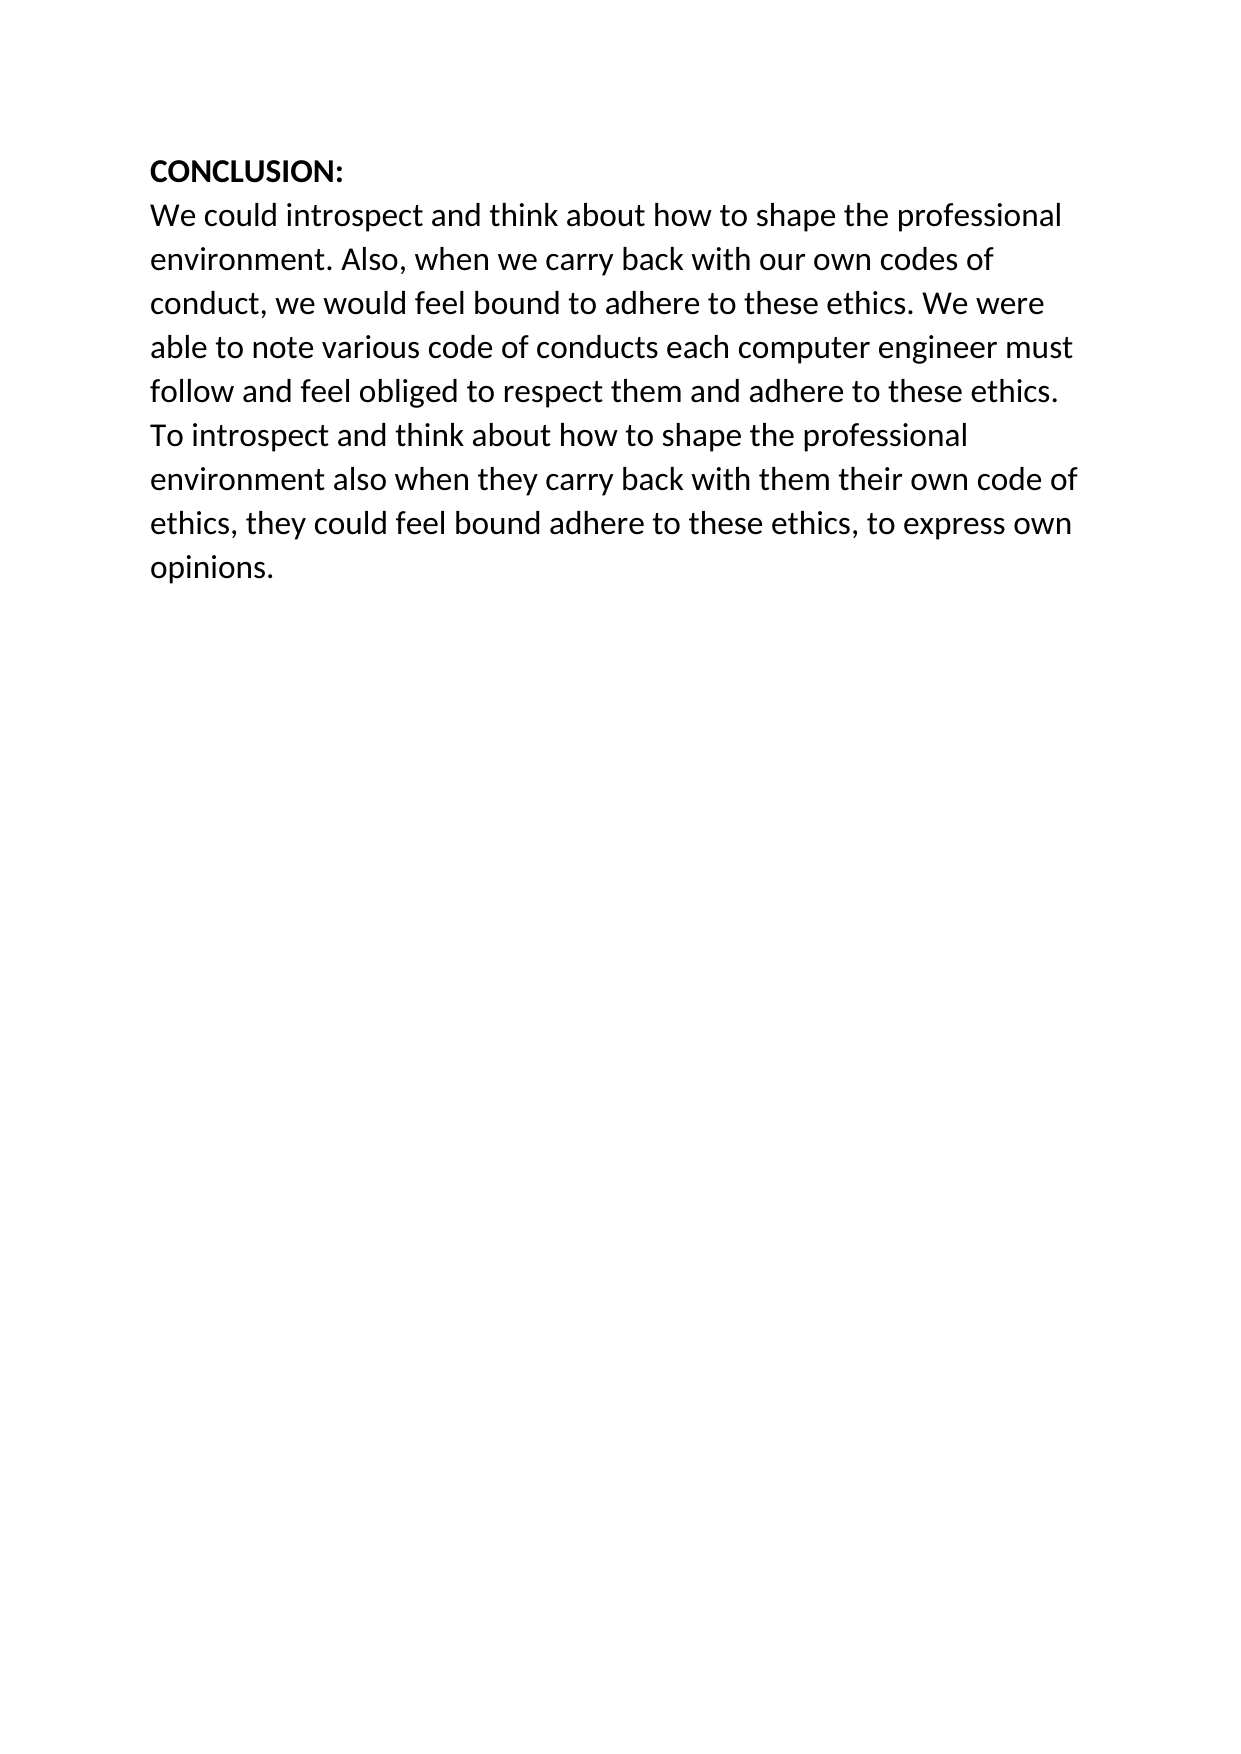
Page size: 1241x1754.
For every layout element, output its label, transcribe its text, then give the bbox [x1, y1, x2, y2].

text CONCLUSION: We could introspect and think about how to shape the professional environment. Also, when we carry back with our own codes of conduct, we would feel bound to adhere to these ethics. We were able to note various code of conducts each computer engineer must follow and feel obliged to respect them and adhere to these ethics. To introspect and think about how to shape the professional environment also when they carry back with them their own code of ethics, they could feel bound adhere to these ethics, to express own opinions. [150, 150, 1090, 586]
